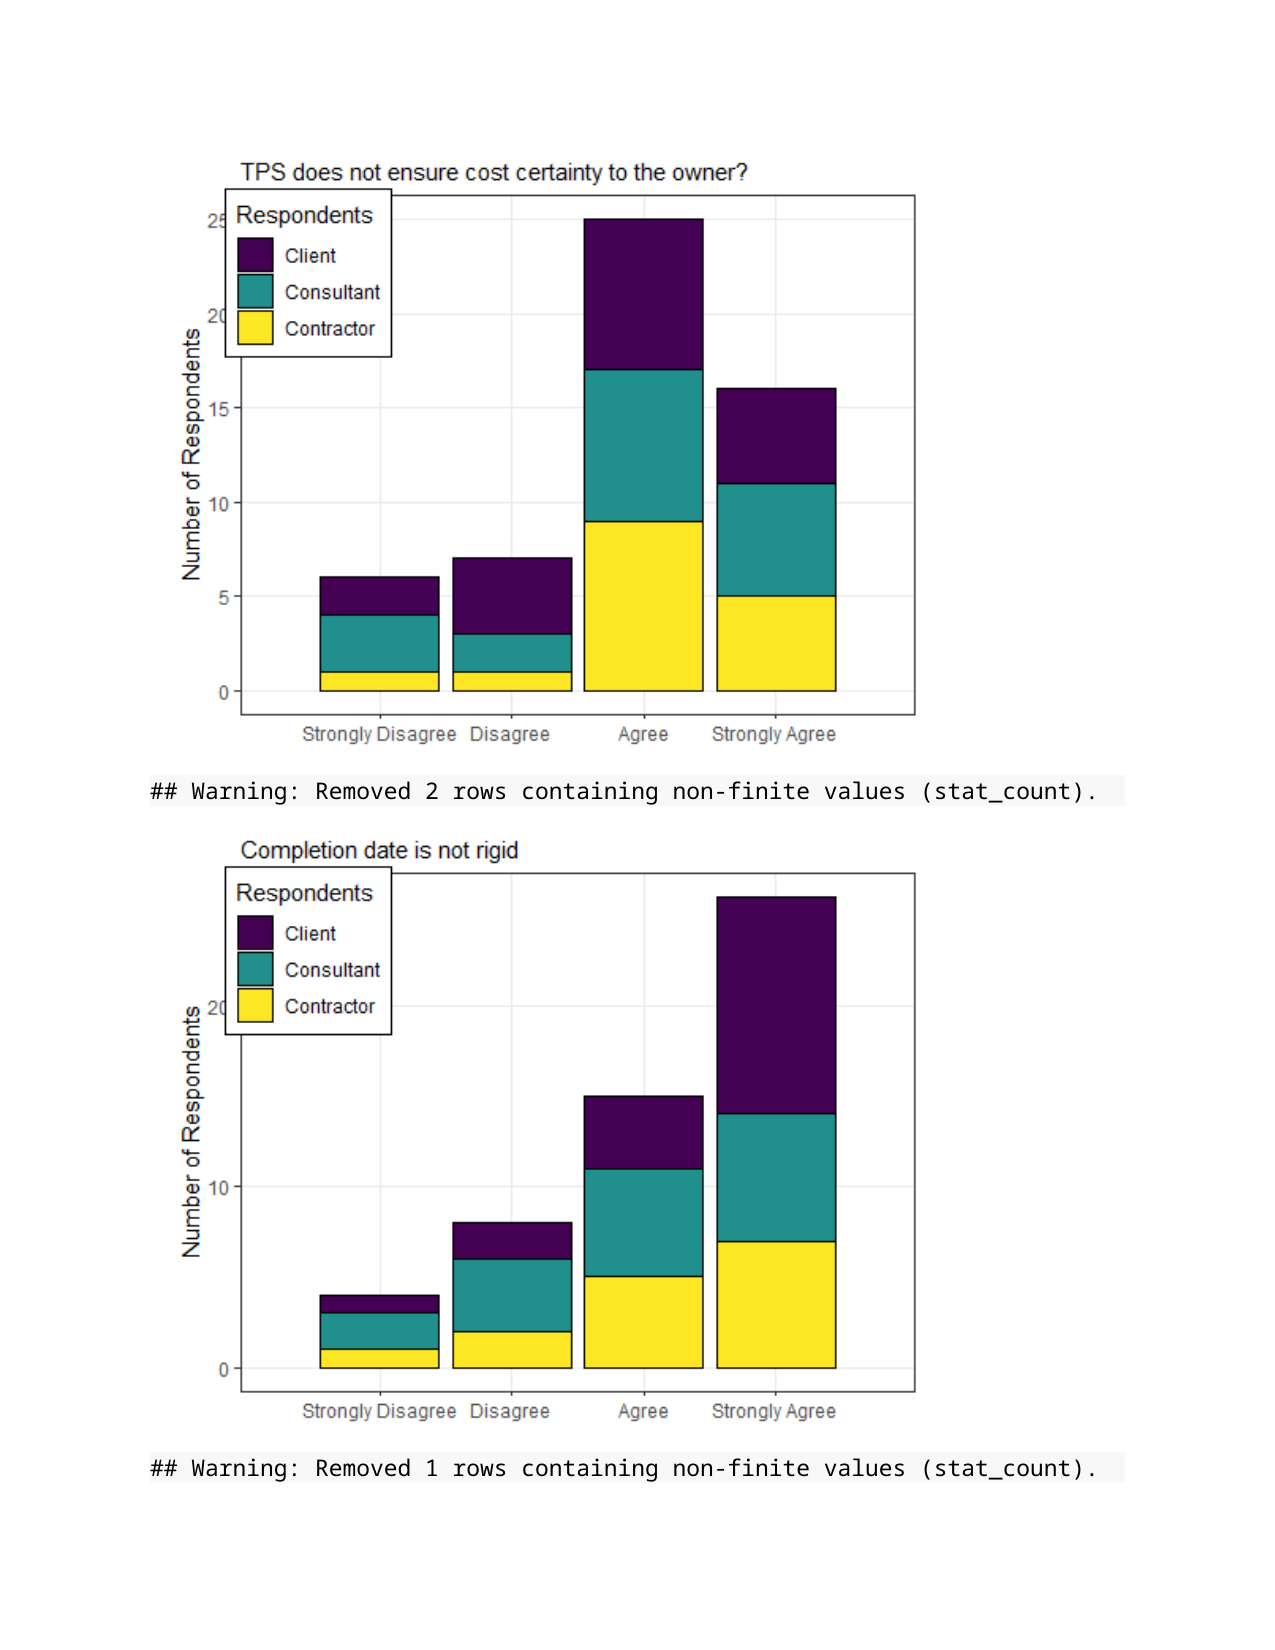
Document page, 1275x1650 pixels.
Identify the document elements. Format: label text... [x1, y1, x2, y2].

text ## Warning: Removed 1 rows containing non-finite values (stat_count). [150, 1452, 1125, 1483]
picture [168, 827, 927, 1434]
picture [168, 150, 927, 757]
text ## Warning: Removed 2 rows containing non-finite values (stat_count). [150, 775, 1125, 806]
